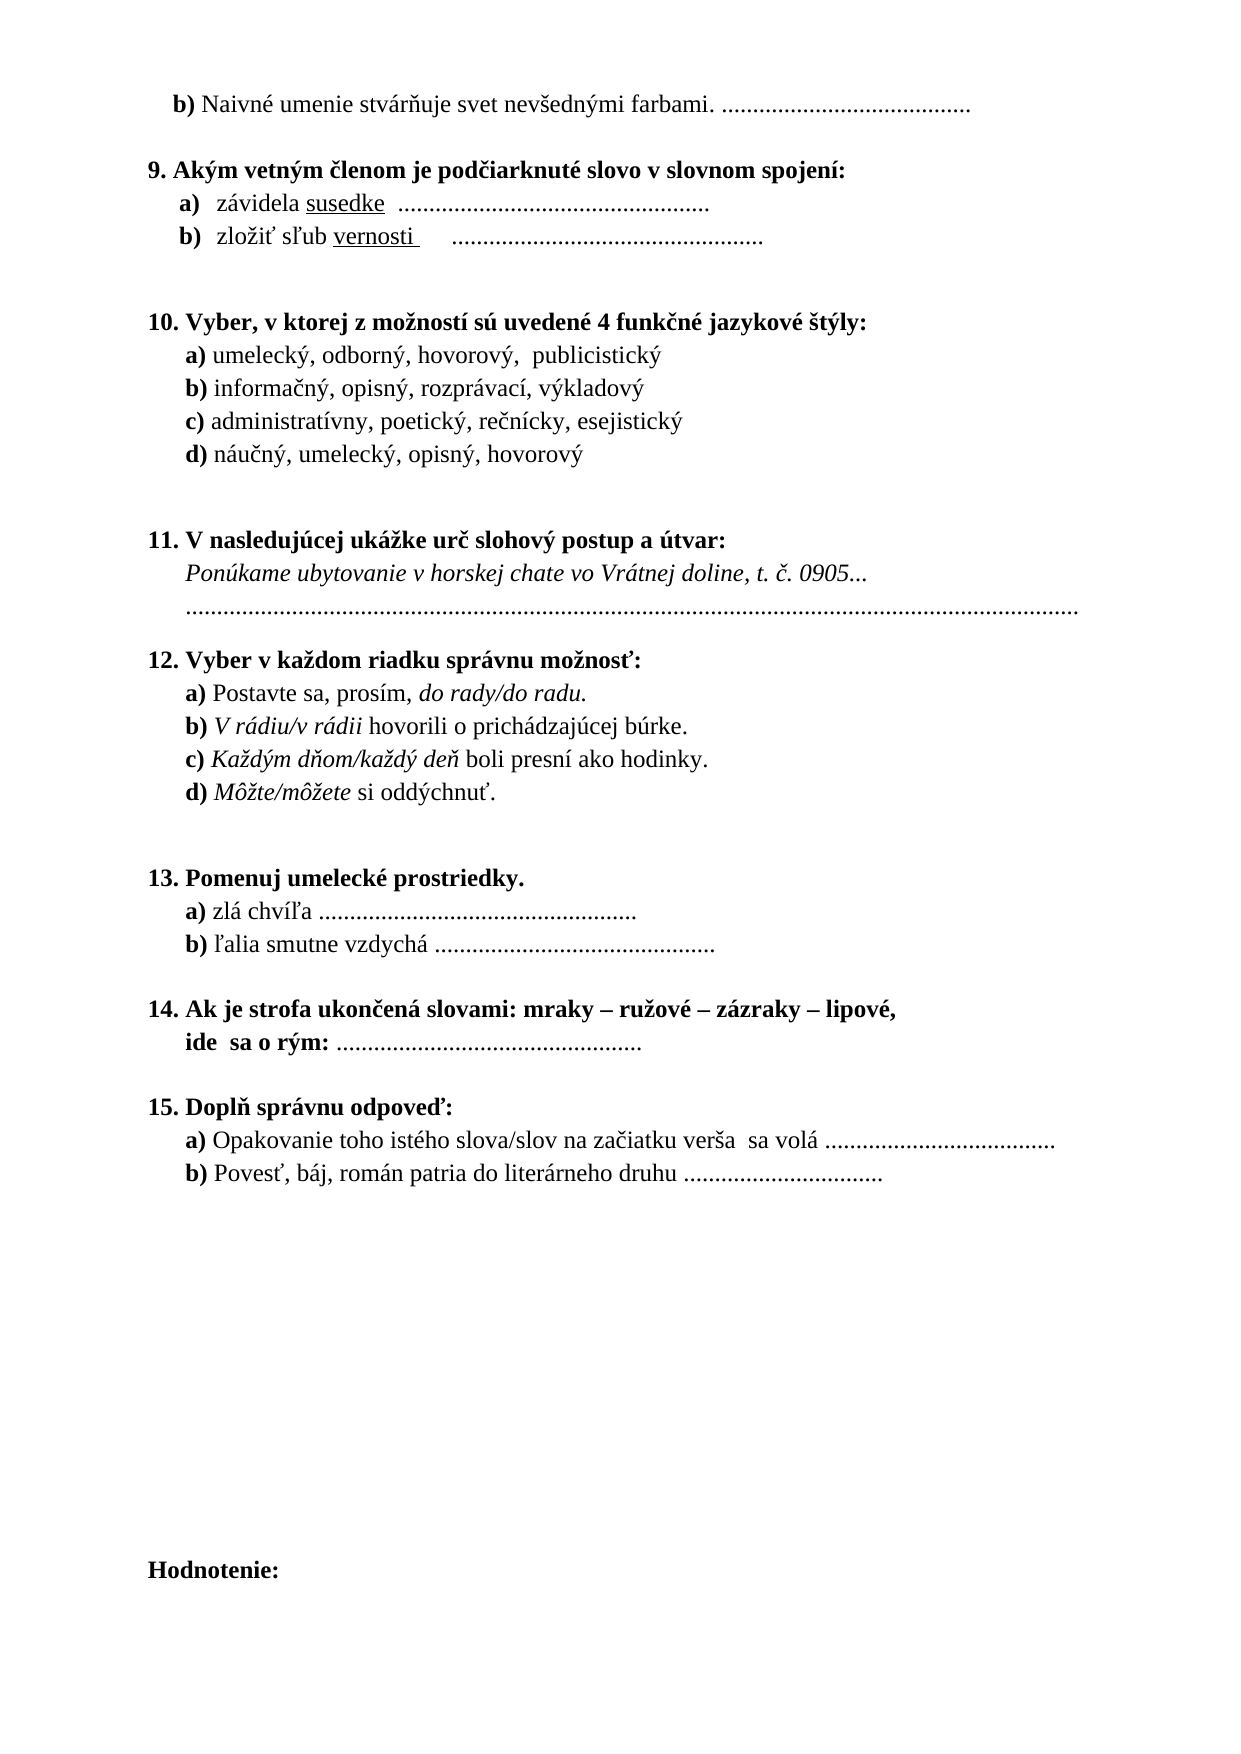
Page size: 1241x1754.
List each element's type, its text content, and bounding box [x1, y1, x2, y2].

list závidela susedke .................................................. [179, 188, 1093, 216]
text 10. Vyber, v ktorej z možností sú uvedené 4 funkčné jazykové štýly: [148, 307, 1093, 336]
list zložiť sľub vernosti .................................................. [179, 221, 1093, 249]
text 13. Pomenuj umelecké prostriedky. [148, 863, 1093, 892]
text 12. Vyber v každom riadku správnu možnosť: [148, 645, 1093, 673]
text b) V rádiu/v rádii hovorili o prichádzajúcej búrke. [148, 711, 1093, 739]
text a) Postavte sa, prosím, do rady/do radu. [148, 678, 1093, 707]
text d) Môžte/môžete si oddýchnuť. [148, 777, 1093, 806]
text b) Naivné umenie stvárňuje svet nevšednými farbami. ........................................ [148, 89, 1093, 117]
text a) umelecký, odborný, hovorový, publicistický [148, 340, 1093, 368]
text c) administratívny, poetický, rečnícky, esejistický [148, 406, 1093, 434]
text 14. Ak je strofa ukončená slovami: mraky – ružové – zázraky – lipové, [148, 994, 1093, 1023]
text a) Opakovanie toho istého slova/slov na začiatku verša sa volá ..................................... [148, 1125, 1093, 1154]
text a) zlá chvíľa ................................................... [148, 896, 1093, 925]
text b) Povesť, báj, román patria do literárneho druhu ................................ [148, 1158, 1093, 1187]
text ide sa o rým: ................................................. [148, 1027, 1093, 1056]
text d) náučný, umelecký, opisný, hovorový [148, 439, 1093, 468]
text Ponúkame ubytovanie v horskej chate vo Vrátnej doline, t. č. 0905... [148, 558, 1093, 587]
text 11. V nasledujúcej ukážke urč slohový postup a útvar: [148, 525, 1093, 554]
text Hodnotenie: [148, 1555, 1093, 1583]
text 9. Akým vetným členom je podčiarknuté slovo v slovnom spojení: [148, 155, 1093, 183]
text b) ľalia smutne vzdychá ............................................. [148, 929, 1093, 958]
text b) informačný, opisný, rozprávací, výkladový [148, 373, 1093, 402]
text ............................................................................................................................................... [148, 591, 1093, 620]
text 15. Doplň správnu odpoveď: [148, 1092, 1093, 1121]
text c) Každým dňom/každý deň boli presní ako hodinky. [148, 744, 1093, 773]
